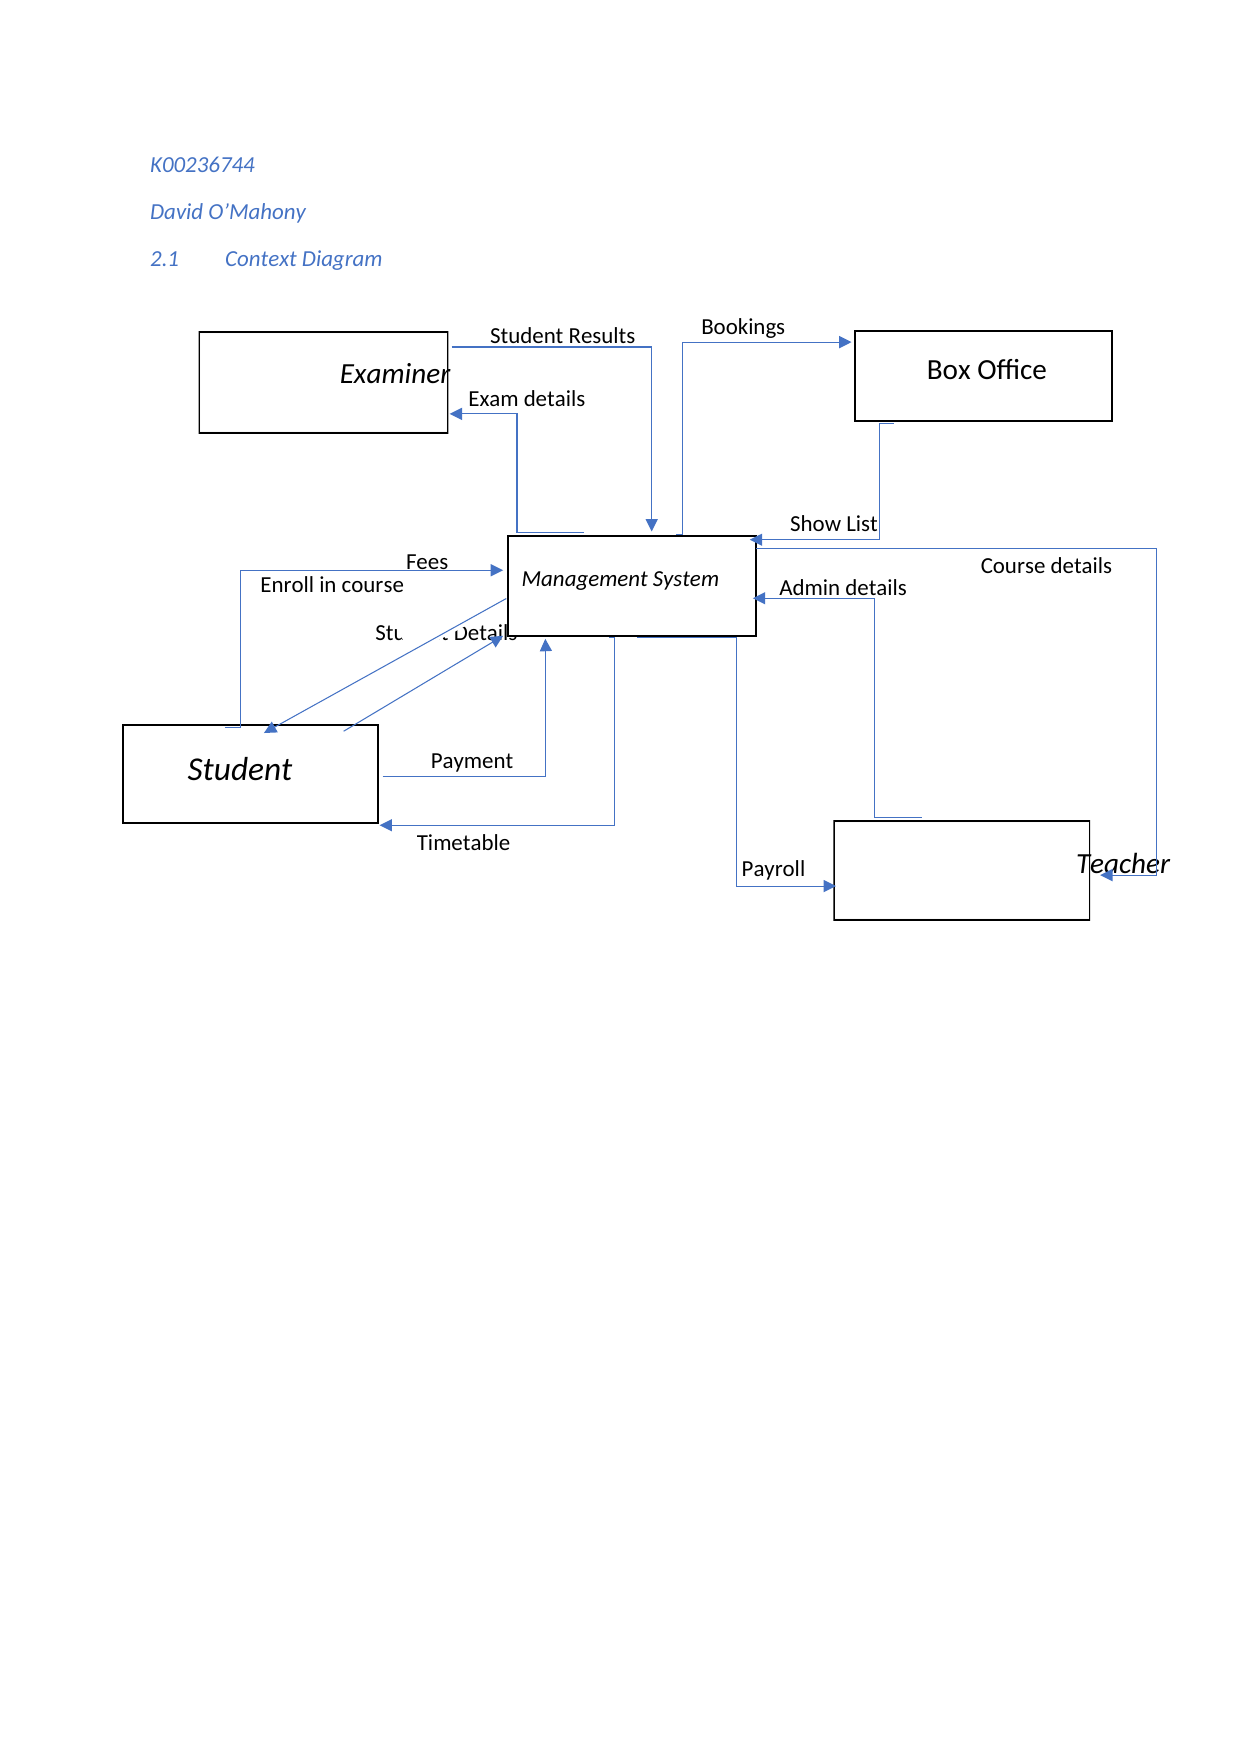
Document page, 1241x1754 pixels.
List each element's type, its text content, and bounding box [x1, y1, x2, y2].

picture [833, 820, 1091, 921]
text David O’Mahony [150, 197, 1090, 225]
picture [198, 331, 449, 434]
text 2.1 Context Diagram [150, 244, 1090, 272]
text K00236744 [150, 150, 1090, 178]
